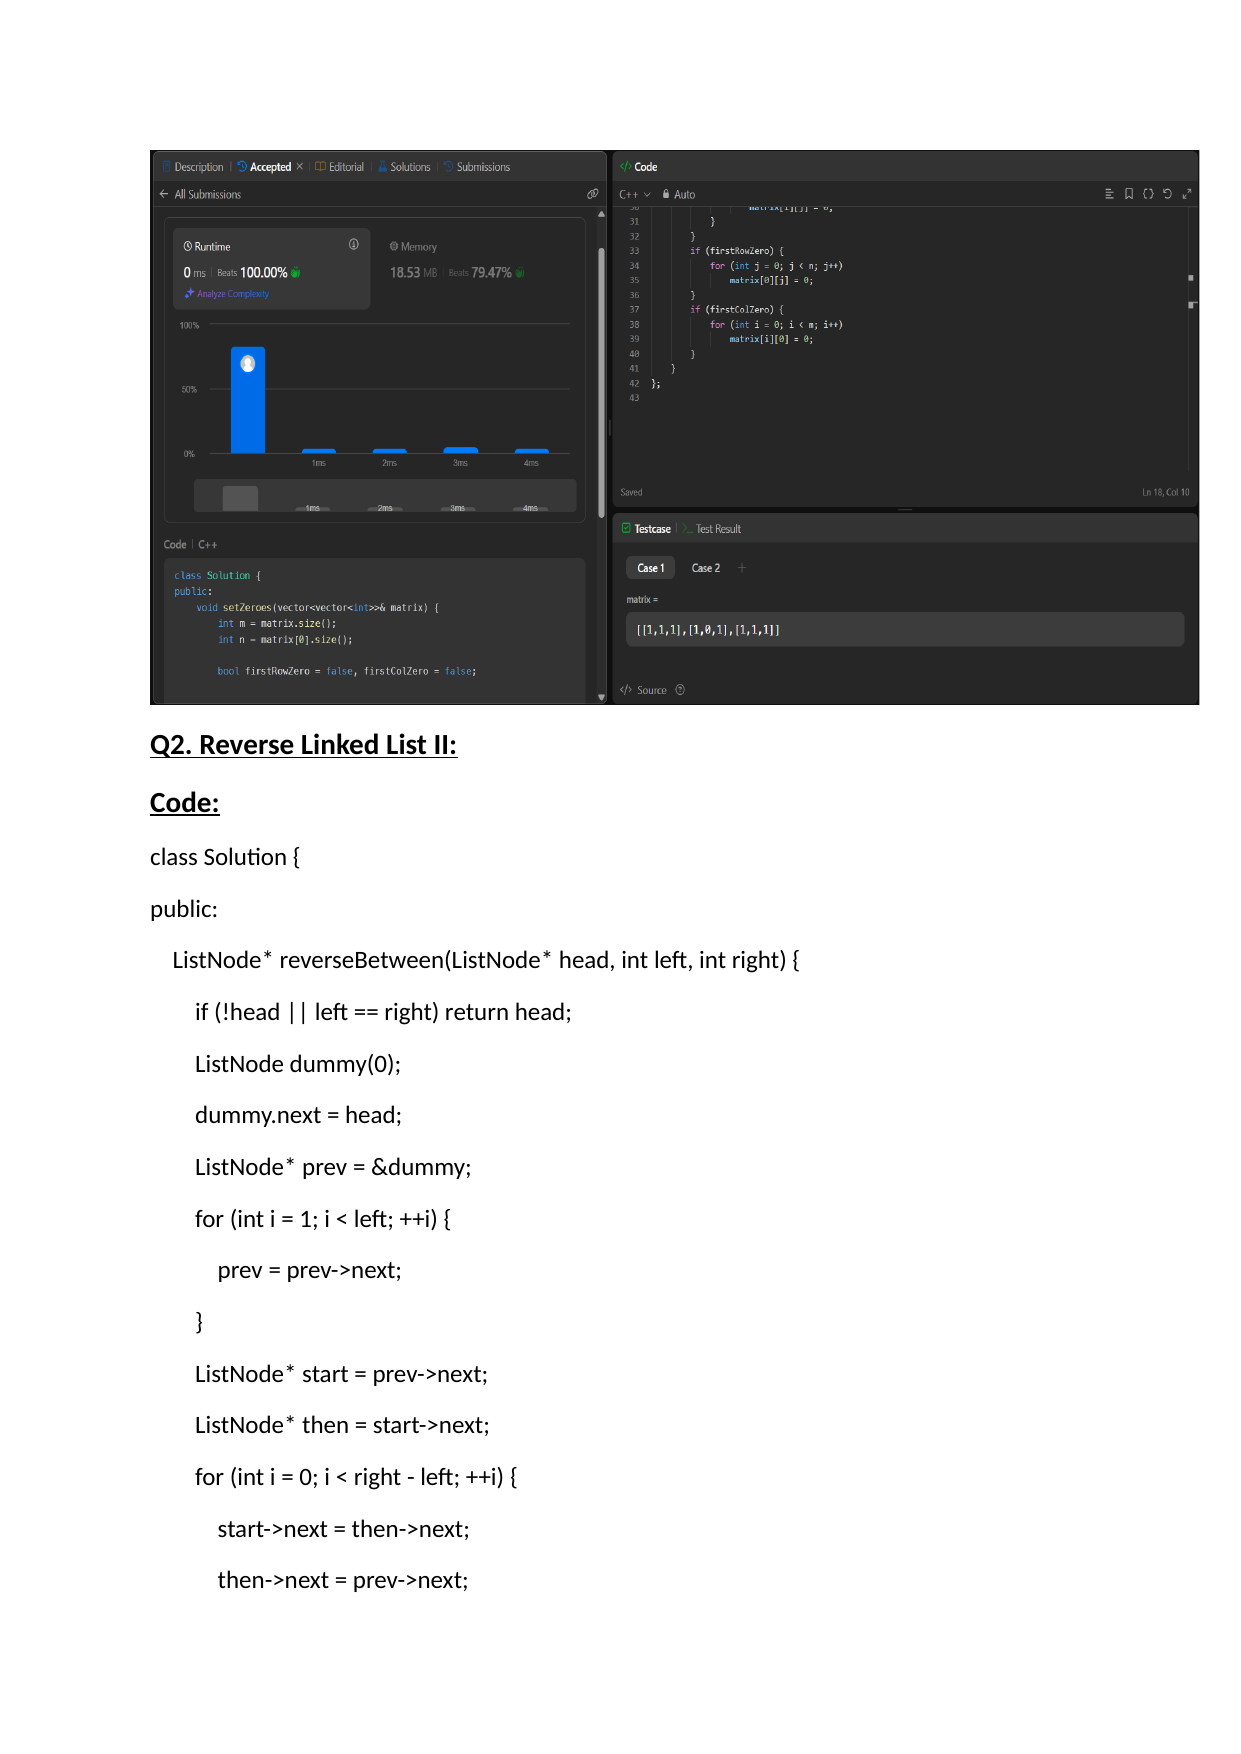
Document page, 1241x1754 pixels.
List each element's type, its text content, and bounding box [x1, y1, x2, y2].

text dummy.next = head; [150, 1100, 1090, 1130]
text ListNode* reverseBetween(ListNode* head, int left, int right) { [150, 945, 1090, 975]
text for (int i = 1; i < left; ++i) { [150, 1203, 1090, 1233]
text class Solution { [150, 841, 1090, 872]
text if (!head || left == right) return head; [150, 996, 1090, 1027]
text Code: [150, 784, 1090, 819]
text then->next = prev->next; [150, 1565, 1090, 1595]
text ListNode dummy(0); [150, 1048, 1090, 1078]
picture [150, 150, 1200, 705]
text ListNode* then = start->next; [150, 1410, 1090, 1440]
text Q2. Reverse Linked List II: [150, 726, 1090, 762]
text public: [150, 893, 1090, 923]
text ListNode* prev = &dummy; [150, 1151, 1090, 1182]
text start->next = then->next; [150, 1513, 1090, 1543]
text } [150, 1306, 1090, 1337]
text ListNode* start = prev->next; [150, 1358, 1090, 1388]
text for (int i = 0; i < right - left; ++i) { [150, 1461, 1090, 1492]
text prev = prev->next; [150, 1255, 1090, 1285]
